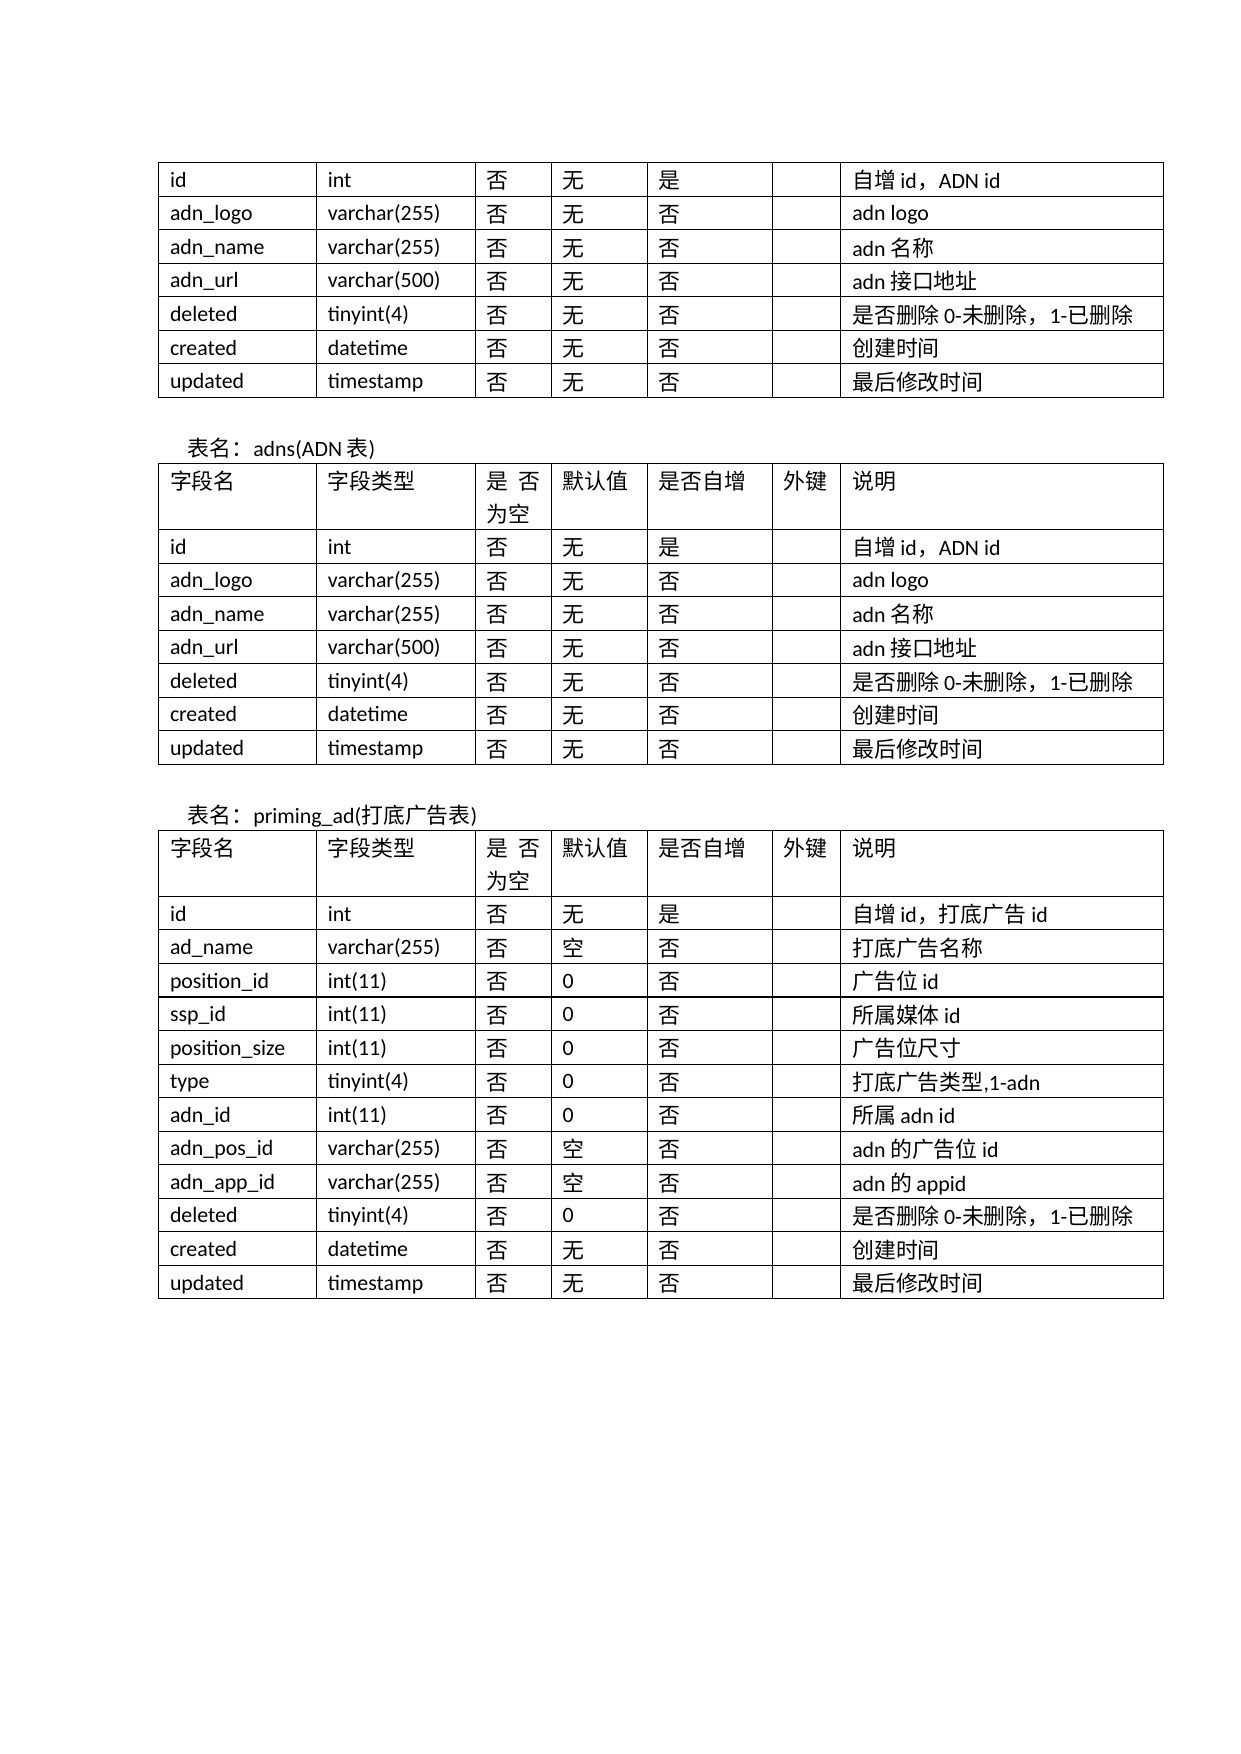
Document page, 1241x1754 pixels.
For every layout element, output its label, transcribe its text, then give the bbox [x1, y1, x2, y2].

table_cell 无 [552, 297, 647, 330]
table_cell timestamp [317, 364, 475, 397]
text 表名：adns(ADN表) [187, 430, 1053, 463]
table_cell [773, 1031, 840, 1063]
table_cell 否 [648, 1266, 772, 1298]
table_header 字段名 [159, 464, 316, 529]
table_cell 否 [476, 530, 551, 562]
table_cell timestamp [317, 1266, 475, 1298]
table_header 字段类型 [317, 831, 475, 896]
table_cell 否 [648, 1031, 772, 1063]
table_cell 否 [476, 731, 551, 764]
table_cell 无 [552, 698, 647, 730]
table_cell adn_id [159, 1098, 316, 1131]
table_cell varchar(255) [317, 930, 475, 963]
table_cell created [159, 698, 316, 730]
table_cell varchar(255) [317, 1165, 475, 1198]
table_cell int [317, 163, 475, 196]
table_cell [773, 530, 840, 562]
table_cell 否 [648, 631, 772, 663]
table_cell 广告位id [841, 964, 1163, 996]
table_cell 创建时间 [841, 331, 1163, 363]
table_cell adn的广告位id [841, 1132, 1163, 1164]
table_cell 否 [476, 1098, 551, 1131]
table_cell updated [159, 1266, 316, 1298]
table_cell 否 [476, 1199, 551, 1231]
table_header 是否自增 [648, 831, 772, 896]
table_cell varchar(255) [317, 230, 475, 263]
table_cell 是 [648, 897, 772, 929]
table_header 是否为空 [476, 464, 551, 529]
table_cell [773, 1266, 840, 1298]
table_cell 否 [648, 197, 772, 229]
table_cell [773, 930, 840, 963]
table_cell 无 [552, 631, 647, 663]
table_cell 无 [552, 364, 647, 397]
table_cell 否 [648, 1132, 772, 1164]
table_cell datetime [317, 698, 475, 730]
table_cell 无 [552, 264, 647, 296]
table_cell 否 [476, 664, 551, 697]
table_cell [773, 1132, 840, 1164]
table_cell adn logo [841, 564, 1163, 596]
table_header 是否自增 [648, 464, 772, 529]
table_cell 否 [476, 897, 551, 929]
table_cell 否 [476, 698, 551, 730]
table_cell 否 [648, 698, 772, 730]
table_cell adn_name [159, 597, 316, 629]
table_cell 否 [648, 930, 772, 963]
table_cell 否 [648, 731, 772, 764]
table_cell created [159, 331, 316, 363]
table_cell 否 [648, 230, 772, 263]
table_cell 无 [552, 197, 647, 229]
table_cell [773, 731, 840, 764]
table_cell [773, 897, 840, 929]
table_header 字段名 [159, 831, 316, 896]
table_cell deleted [159, 664, 316, 697]
table_cell 否 [476, 197, 551, 229]
table_cell 最后修改时间 [841, 731, 1163, 764]
table_cell adn_logo [159, 197, 316, 229]
table_cell adn logo [841, 197, 1163, 229]
table_cell 0 [552, 1199, 647, 1231]
table_cell [773, 1165, 840, 1198]
table_cell adn接口地址 [841, 631, 1163, 663]
table_cell 否 [476, 930, 551, 963]
table_cell [773, 1232, 840, 1265]
table_header 说明 [841, 464, 1163, 529]
table_cell 否 [648, 597, 772, 629]
table_cell deleted [159, 1199, 316, 1231]
text 表名：priming_ad(打底广告表) [187, 797, 1053, 830]
table_cell 无 [552, 530, 647, 562]
table_cell int(11) [317, 1031, 475, 1063]
table_cell 否 [648, 264, 772, 296]
table_cell [773, 364, 840, 397]
table_cell [773, 197, 840, 229]
table_cell 所属媒体id [841, 998, 1163, 1030]
table_cell 创建时间 [841, 1232, 1163, 1265]
table_cell 无 [552, 664, 647, 697]
table_cell 否 [476, 331, 551, 363]
table_cell 无 [552, 1232, 647, 1265]
table_cell 无 [552, 331, 647, 363]
table_cell [773, 163, 840, 196]
table_cell 否 [648, 564, 772, 596]
table_header 默认值 [552, 464, 647, 529]
table_cell int [317, 897, 475, 929]
table_cell adn接口地址 [841, 264, 1163, 296]
table_cell [773, 564, 840, 596]
table_cell adn_app_id [159, 1165, 316, 1198]
table_cell datetime [317, 1232, 475, 1265]
table_cell 否 [476, 297, 551, 330]
table_cell 是否删除0-未删除，1-已删除 [841, 297, 1163, 330]
table_cell 打底广告名称 [841, 930, 1163, 963]
table_cell 无 [552, 564, 647, 596]
table_cell 否 [648, 998, 772, 1030]
table_cell 否 [476, 564, 551, 596]
table_cell [773, 597, 840, 629]
table_cell 否 [476, 631, 551, 663]
table_cell created [159, 1232, 316, 1265]
table_cell id [159, 530, 316, 562]
table_cell adn_url [159, 631, 316, 663]
table_cell [773, 1199, 840, 1231]
table_cell 0 [552, 1065, 647, 1097]
table_cell id [159, 897, 316, 929]
table_header 说明 [841, 831, 1163, 896]
table_cell 自增id，打底广告 id [841, 897, 1163, 929]
table_cell 是 [648, 530, 772, 562]
table_cell ssp_id [159, 998, 316, 1030]
table_cell 否 [476, 964, 551, 996]
table_cell 无 [552, 597, 647, 629]
table_cell 否 [648, 1232, 772, 1265]
table_cell tinyint(4) [317, 664, 475, 697]
table_cell 否 [476, 264, 551, 296]
table_cell 最后修改时间 [841, 1266, 1163, 1298]
table_cell varchar(500) [317, 631, 475, 663]
table_cell ad_name [159, 930, 316, 963]
table_header 默认值 [552, 831, 647, 896]
table_cell varchar(255) [317, 564, 475, 596]
table_cell 自增id，ADN id [841, 530, 1163, 562]
table_cell [773, 998, 840, 1030]
table_cell 无 [552, 731, 647, 764]
table_header 外键 [773, 831, 840, 896]
table_cell [773, 230, 840, 263]
table_cell 否 [476, 1132, 551, 1164]
table_cell 否 [648, 331, 772, 363]
table_cell 否 [476, 163, 551, 196]
table_header 字段类型 [317, 464, 475, 529]
table_cell varchar(255) [317, 1132, 475, 1164]
table_cell 无 [552, 897, 647, 929]
table_cell 是否删除0-未删除，1-已删除 [841, 664, 1163, 697]
table_cell id [159, 163, 316, 196]
table_cell 否 [648, 664, 772, 697]
table_cell adn名称 [841, 230, 1163, 263]
table_cell 否 [476, 1031, 551, 1063]
table_cell 否 [648, 1165, 772, 1198]
table_cell 否 [476, 1232, 551, 1265]
table_cell 空 [552, 1132, 647, 1164]
table_cell 0 [552, 1098, 647, 1131]
table_cell datetime [317, 331, 475, 363]
table_cell 否 [648, 364, 772, 397]
table_cell 否 [476, 597, 551, 629]
table_cell varchar(255) [317, 197, 475, 229]
table_cell [773, 297, 840, 330]
table_cell 否 [648, 1098, 772, 1131]
table_cell 否 [648, 964, 772, 996]
table_cell 否 [648, 297, 772, 330]
table_header 是否为空 [476, 831, 551, 896]
table_cell varchar(500) [317, 264, 475, 296]
table_cell timestamp [317, 731, 475, 764]
table_cell int(11) [317, 964, 475, 996]
table_cell [773, 664, 840, 697]
table_cell 是 [648, 163, 772, 196]
table_cell [773, 264, 840, 296]
table_cell int(11) [317, 1098, 475, 1131]
table_cell 否 [648, 1065, 772, 1097]
table_cell 否 [476, 1065, 551, 1097]
table_cell 0 [552, 964, 647, 996]
table_cell tinyint(4) [317, 1065, 475, 1097]
table_cell position_size [159, 1031, 316, 1063]
table_cell type [159, 1065, 316, 1097]
table_cell position_id [159, 964, 316, 996]
table_cell 最后修改时间 [841, 364, 1163, 397]
table_cell adn的appid [841, 1165, 1163, 1198]
table_cell 是否删除0-未删除，1-已删除 [841, 1199, 1163, 1231]
table_cell adn_pos_id [159, 1132, 316, 1164]
table_cell varchar(255) [317, 597, 475, 629]
table_cell 否 [476, 998, 551, 1030]
table_cell int [317, 530, 475, 562]
table_cell 所属adn id [841, 1098, 1163, 1131]
table_cell deleted [159, 297, 316, 330]
table_cell 否 [476, 1266, 551, 1298]
table_cell 否 [648, 1199, 772, 1231]
table_cell int(11) [317, 998, 475, 1030]
table_cell 否 [476, 1165, 551, 1198]
table_cell 无 [552, 230, 647, 263]
table_cell [773, 1065, 840, 1097]
table_cell 创建时间 [841, 698, 1163, 730]
table_cell adn_name [159, 230, 316, 263]
table_header 外键 [773, 464, 840, 529]
table_cell [773, 964, 840, 996]
table_cell adn_url [159, 264, 316, 296]
table_cell adn_logo [159, 564, 316, 596]
table_cell 0 [552, 998, 647, 1030]
table_cell 0 [552, 1031, 647, 1063]
table_cell updated [159, 364, 316, 397]
table_cell 空 [552, 1165, 647, 1198]
table_cell tinyint(4) [317, 297, 475, 330]
table_cell 无 [552, 163, 647, 196]
table_cell 自增id，ADN id [841, 163, 1163, 196]
table_cell 空 [552, 930, 647, 963]
table_cell adn名称 [841, 597, 1163, 629]
table_cell 无 [552, 1266, 647, 1298]
table_cell 广告位尺寸 [841, 1031, 1163, 1063]
table_cell tinyint(4) [317, 1199, 475, 1231]
table_cell [773, 331, 840, 363]
table_cell 否 [476, 230, 551, 263]
table_cell updated [159, 731, 316, 764]
table_cell [773, 698, 840, 730]
table_cell 否 [476, 364, 551, 397]
table_cell [773, 631, 840, 663]
table_cell [773, 1098, 840, 1131]
table_cell 打底广告类型,1-adn [841, 1065, 1163, 1097]
